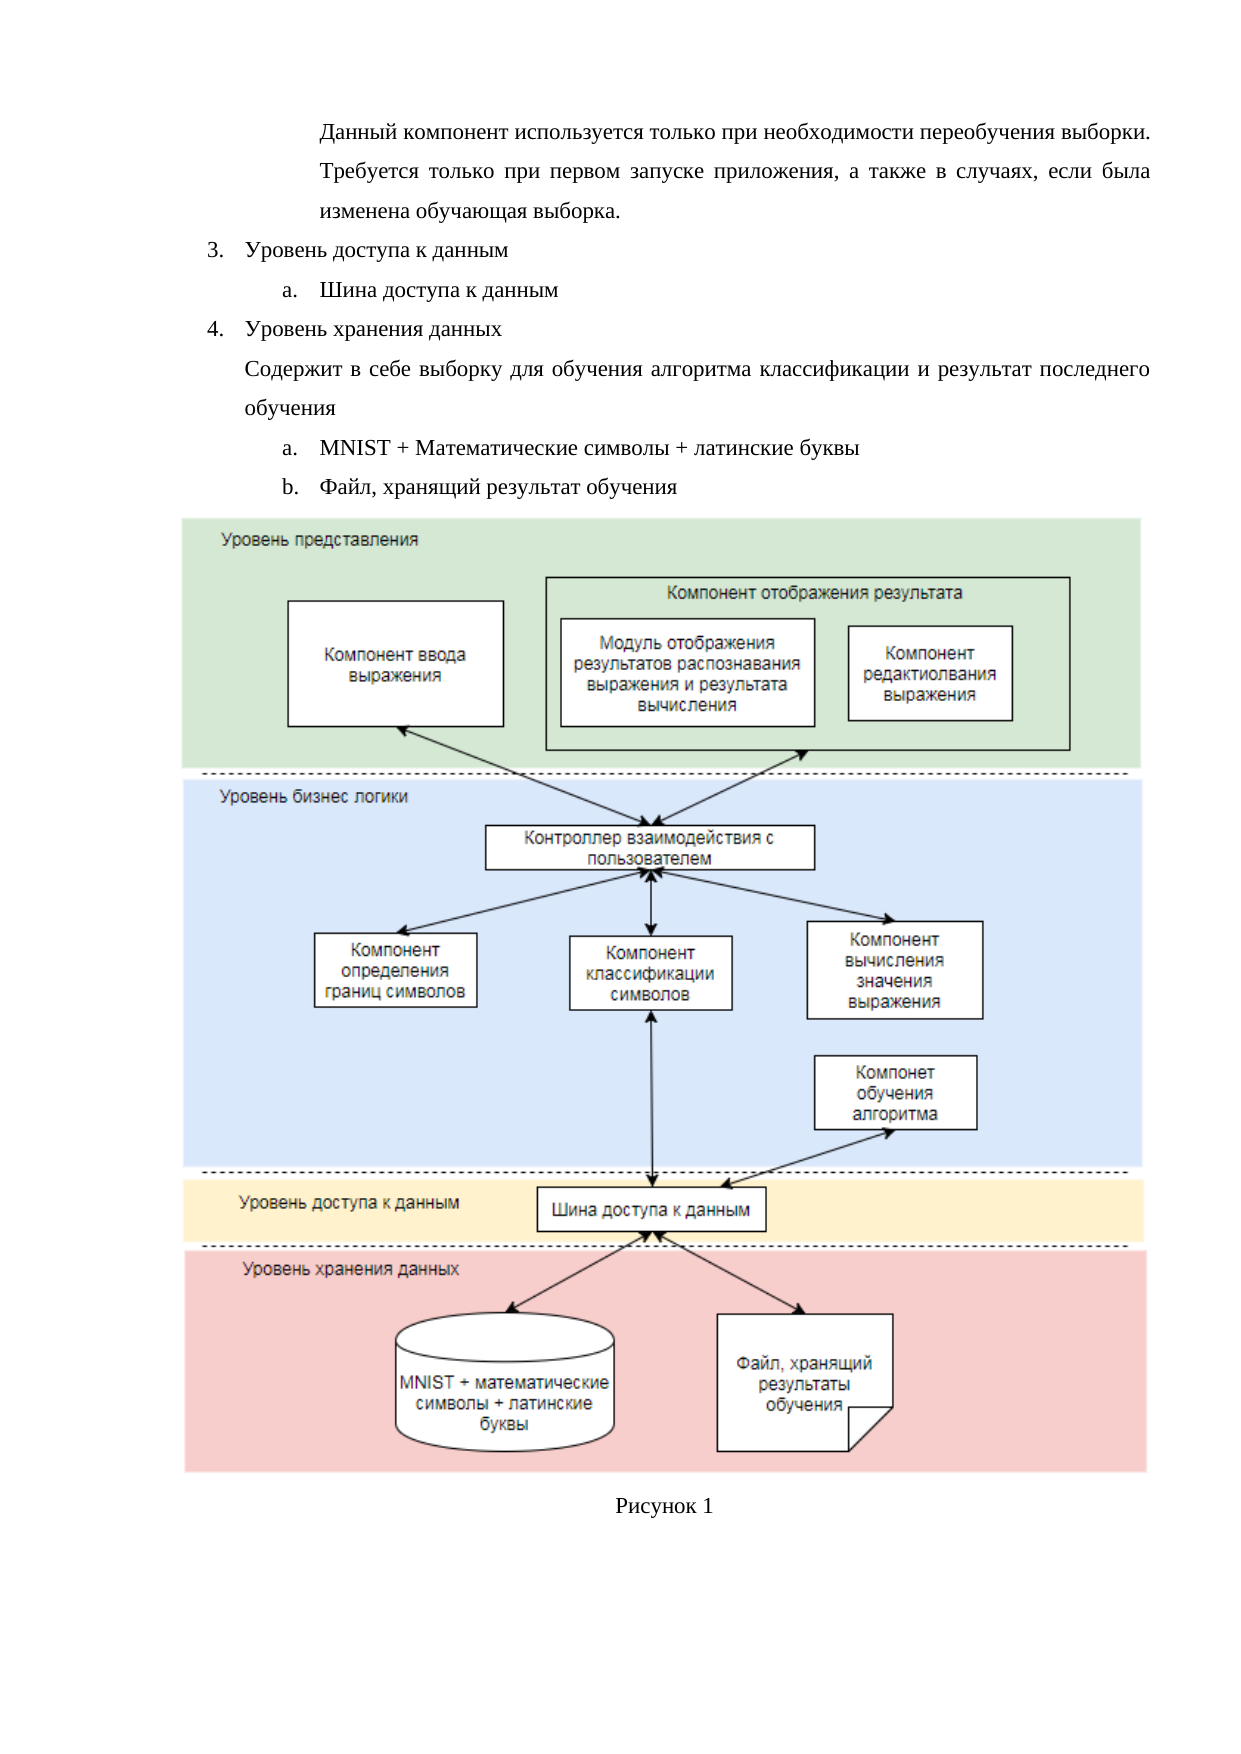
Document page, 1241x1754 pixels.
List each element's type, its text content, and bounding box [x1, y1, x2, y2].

picture [177, 512, 1152, 1479]
text Данный компонент используется только при необходимости переобучения выборки. Требуется только при первом запуске приложения, а также в случаях, если была изменена обучающая выборка. [319, 118, 1152, 223]
text Рисунок 1 [177, 1479, 1152, 1518]
list MNIST + Математические символы + латинские буквы [282, 434, 1152, 460]
list Уровень хранения данных [207, 316, 1152, 342]
text Содержит в себе выборку для обучения алгоритма классификации и результат последнего обучения [244, 355, 1152, 421]
list Шина доступа к данным [282, 276, 1152, 302]
list Файл, хранящий результат обучения [282, 473, 1152, 500]
list Уровень доступа к данным [207, 237, 1152, 263]
